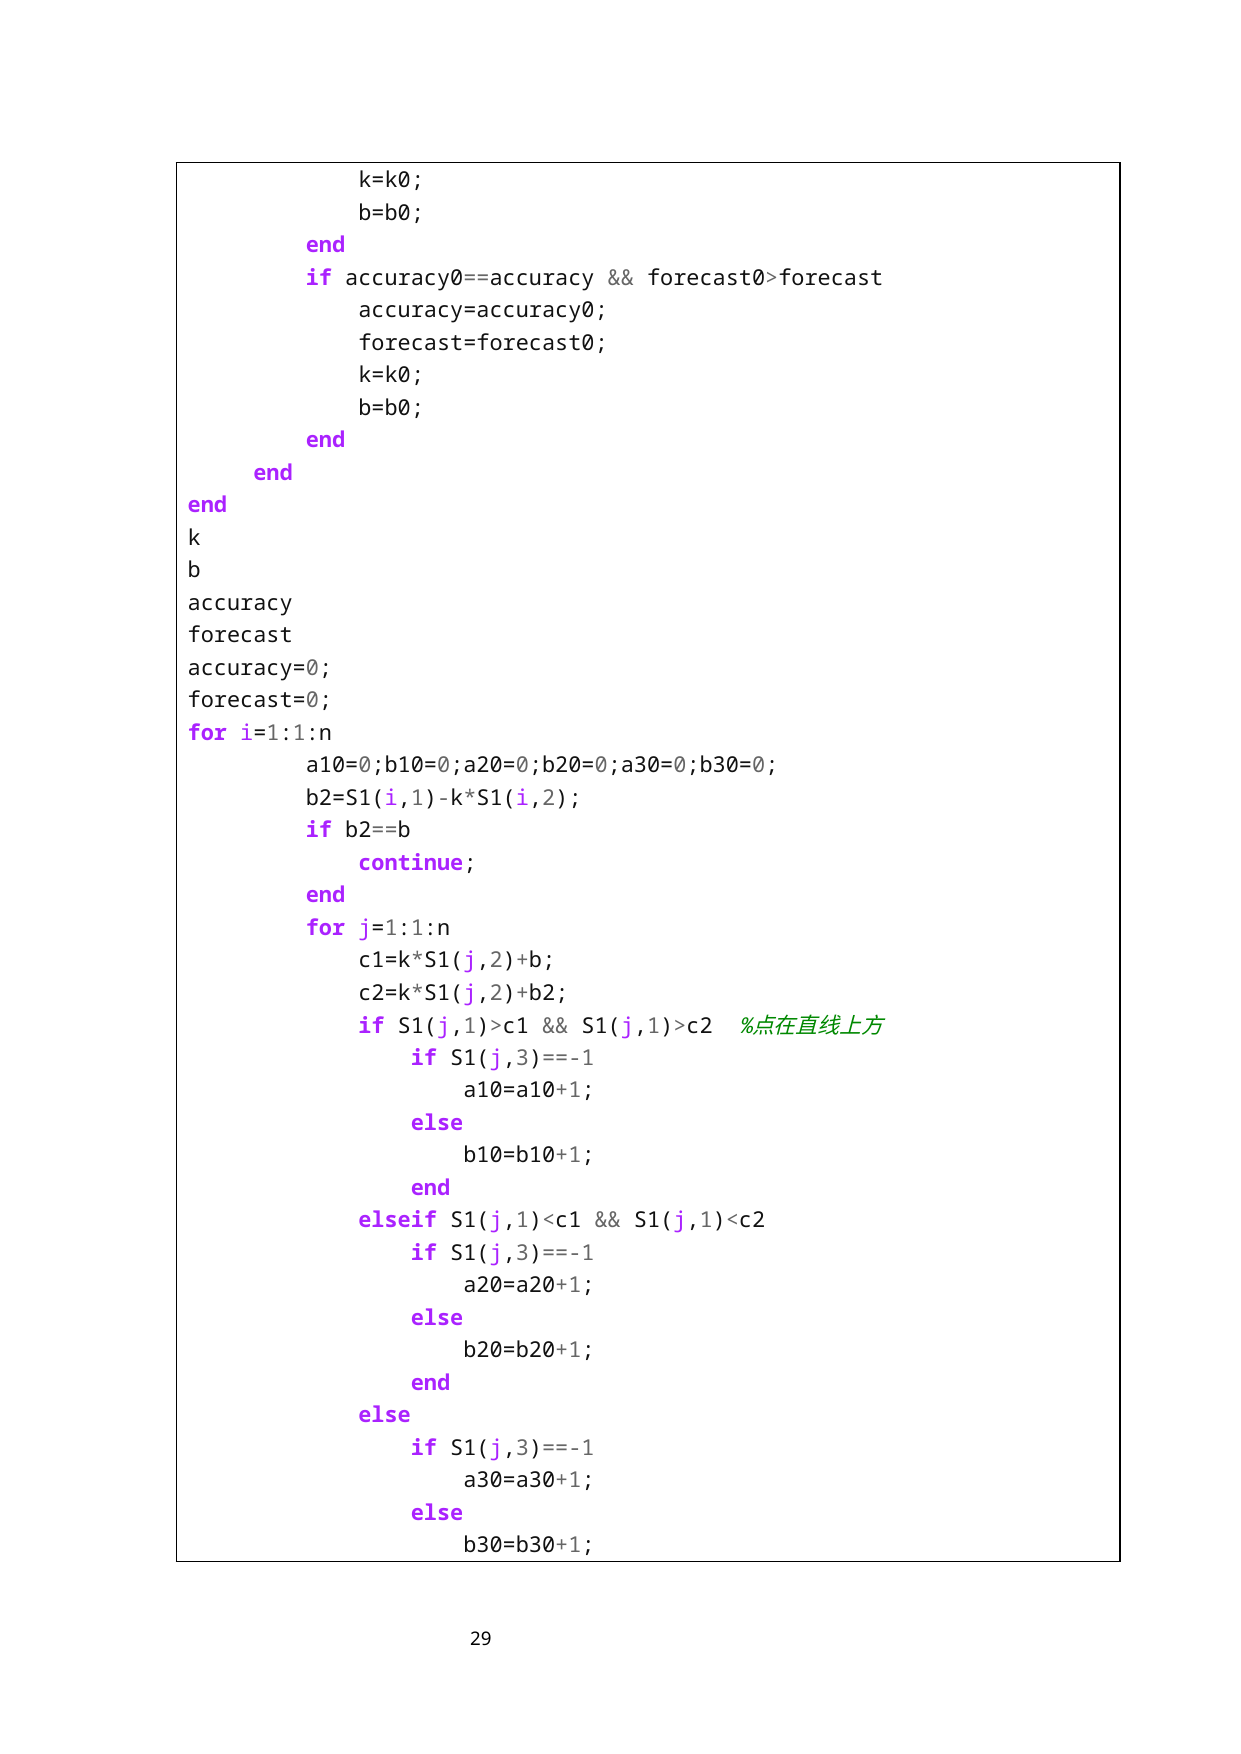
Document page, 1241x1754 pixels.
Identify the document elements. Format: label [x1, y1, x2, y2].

table_cell [177, 163, 1119, 1561]
